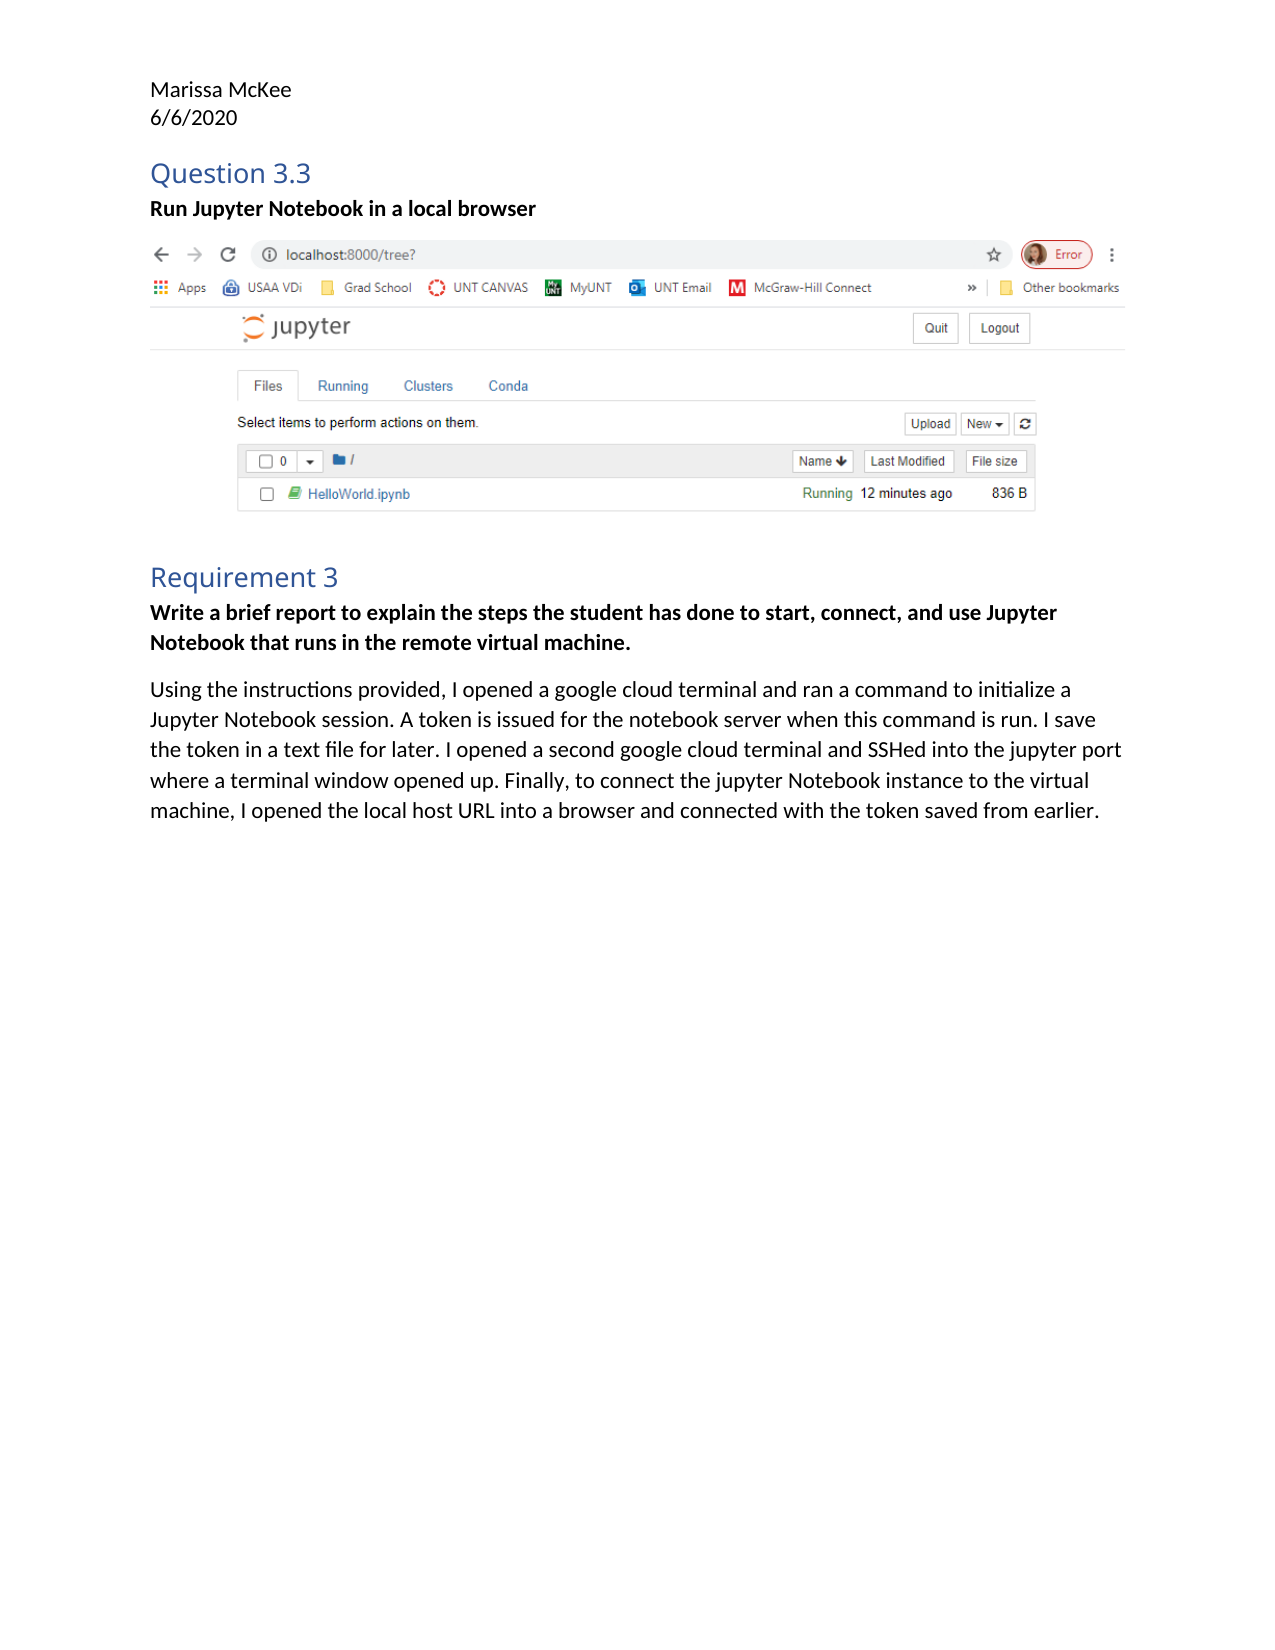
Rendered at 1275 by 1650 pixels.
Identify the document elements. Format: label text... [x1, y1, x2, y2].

text Write a brief report to explain the steps the student has done to start, connect, and use Jupyter Notebook that runs in the remote virtual machine. [150, 598, 1125, 656]
text Run Jupyter Notebook in a local browser [150, 194, 1125, 222]
subtitle Question 3.3 [150, 154, 1125, 191]
subtitle Requirement 3 [150, 558, 1125, 595]
picture [150, 240, 1125, 540]
text Using the instructions provided, I opened a google cloud terminal and ran a command to initialize a Jupyter Notebook session. A token is issued for the notebook server when this command is run. I save the token in a text file for later. I opened a second google cloud terminal and SSHed into the jupyter port where a terminal window opened up. Finally, to connect the jupyter Notebook instance to the virtual machine, I opened the local host URL into a browser and connected with the token saved from earlier. [150, 675, 1125, 824]
